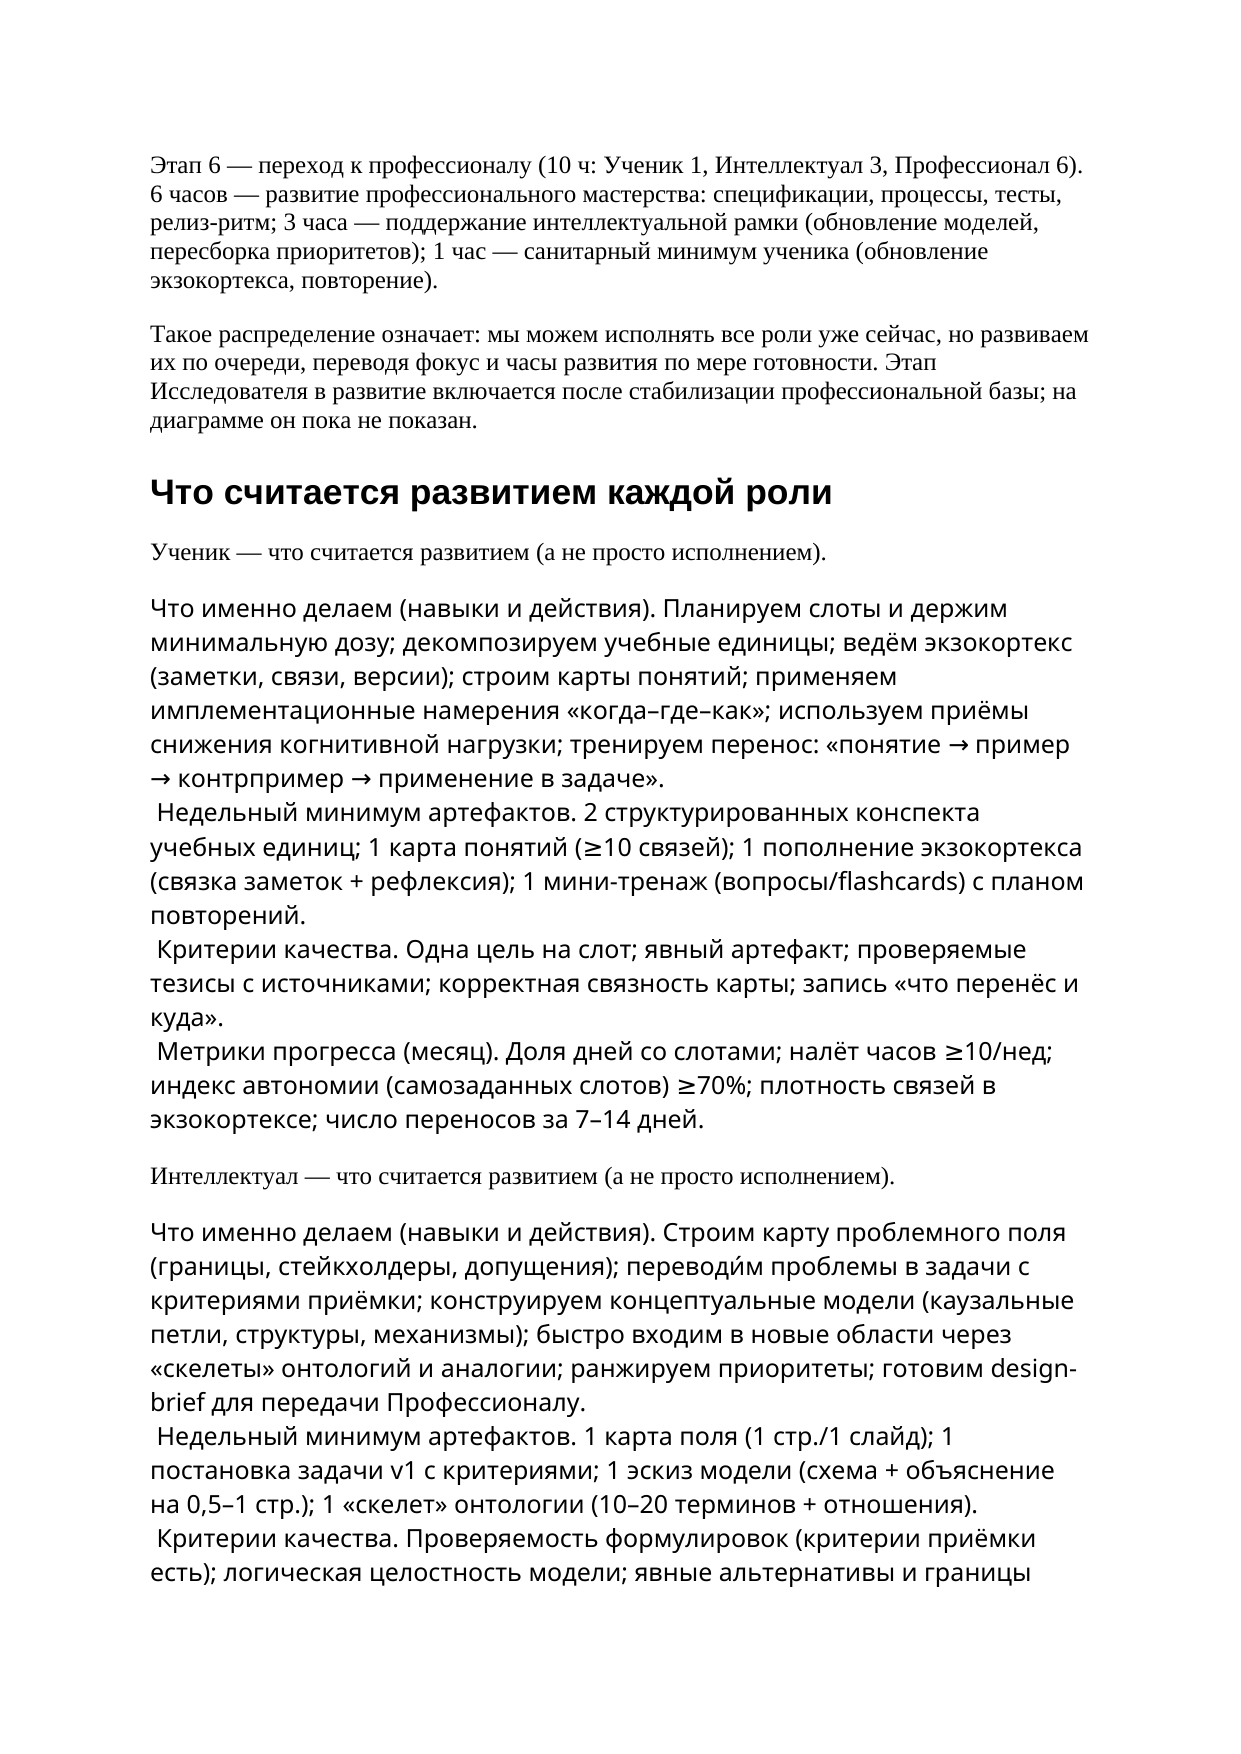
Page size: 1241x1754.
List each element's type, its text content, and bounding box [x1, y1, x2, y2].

subtitle Что считается развитием каждой роли [150, 471, 1090, 512]
text Интеллектуал — что считается развитием (а не просто исполнением). [150, 1161, 1090, 1189]
text Такое распределение означает: мы можем исполнять все роли уже сейчас, но развиваем их по очереди, переводя фокус и часы развития по мере готовности. Этап Исследователя в развитие включается после стабилизации профессиональной базы; на диаграмме он пока не показан. [150, 319, 1090, 434]
text Ученик — что считается развитием (а не просто исполнением). [150, 537, 1090, 566]
text Этап 6 — переход к профессионалу (10 ч: Ученик 1, Интеллектуал 3, Профессионал 6). 6 часов — развитие профессионального мастерства: спецификации, процессы, тесты, релиз-ритм; 3 часа — поддержание интеллектуальной рамки (обновление моделей, пересборка приоритетов); 1 час — санитарный минимум ученика (обновление экзокортекса, повторение). [150, 150, 1090, 294]
text Что именно делаем (навыки и действия). Планируем слоты и держим минимальную дозу; декомпозируем учебные единицы; ведём экзокортекс (заметки, связи, версии); строим карты понятий; применяем имплементационные намерения «когда–где–как»; используем приёмы снижения когнитивной нагрузки; тренируем перенос: «понятие → пример → контрпример → применение в задаче». Недельный минимум артефактов. 2 структурированных конспекта учебных единиц; 1 карта понятий (≥10 связей); 1 пополнение экзокортекса (связка заметок + рефлексия); 1 мини-тренаж (вопросы/flashcards) с планом повторений. Критерии качества. Одна цель на слот; явный артефакт; проверяемые тезисы с источниками; корректная связность карты; запись «что перенёс и куда». Метрики прогресса (месяц). Доля дней со слотами; налёт часов ≥10/нед; индекс автономии (самозаданных слотов) ≥70%; плотность связей в экзокортексе; число переносов за 7–14 дней. [150, 591, 1090, 1136]
